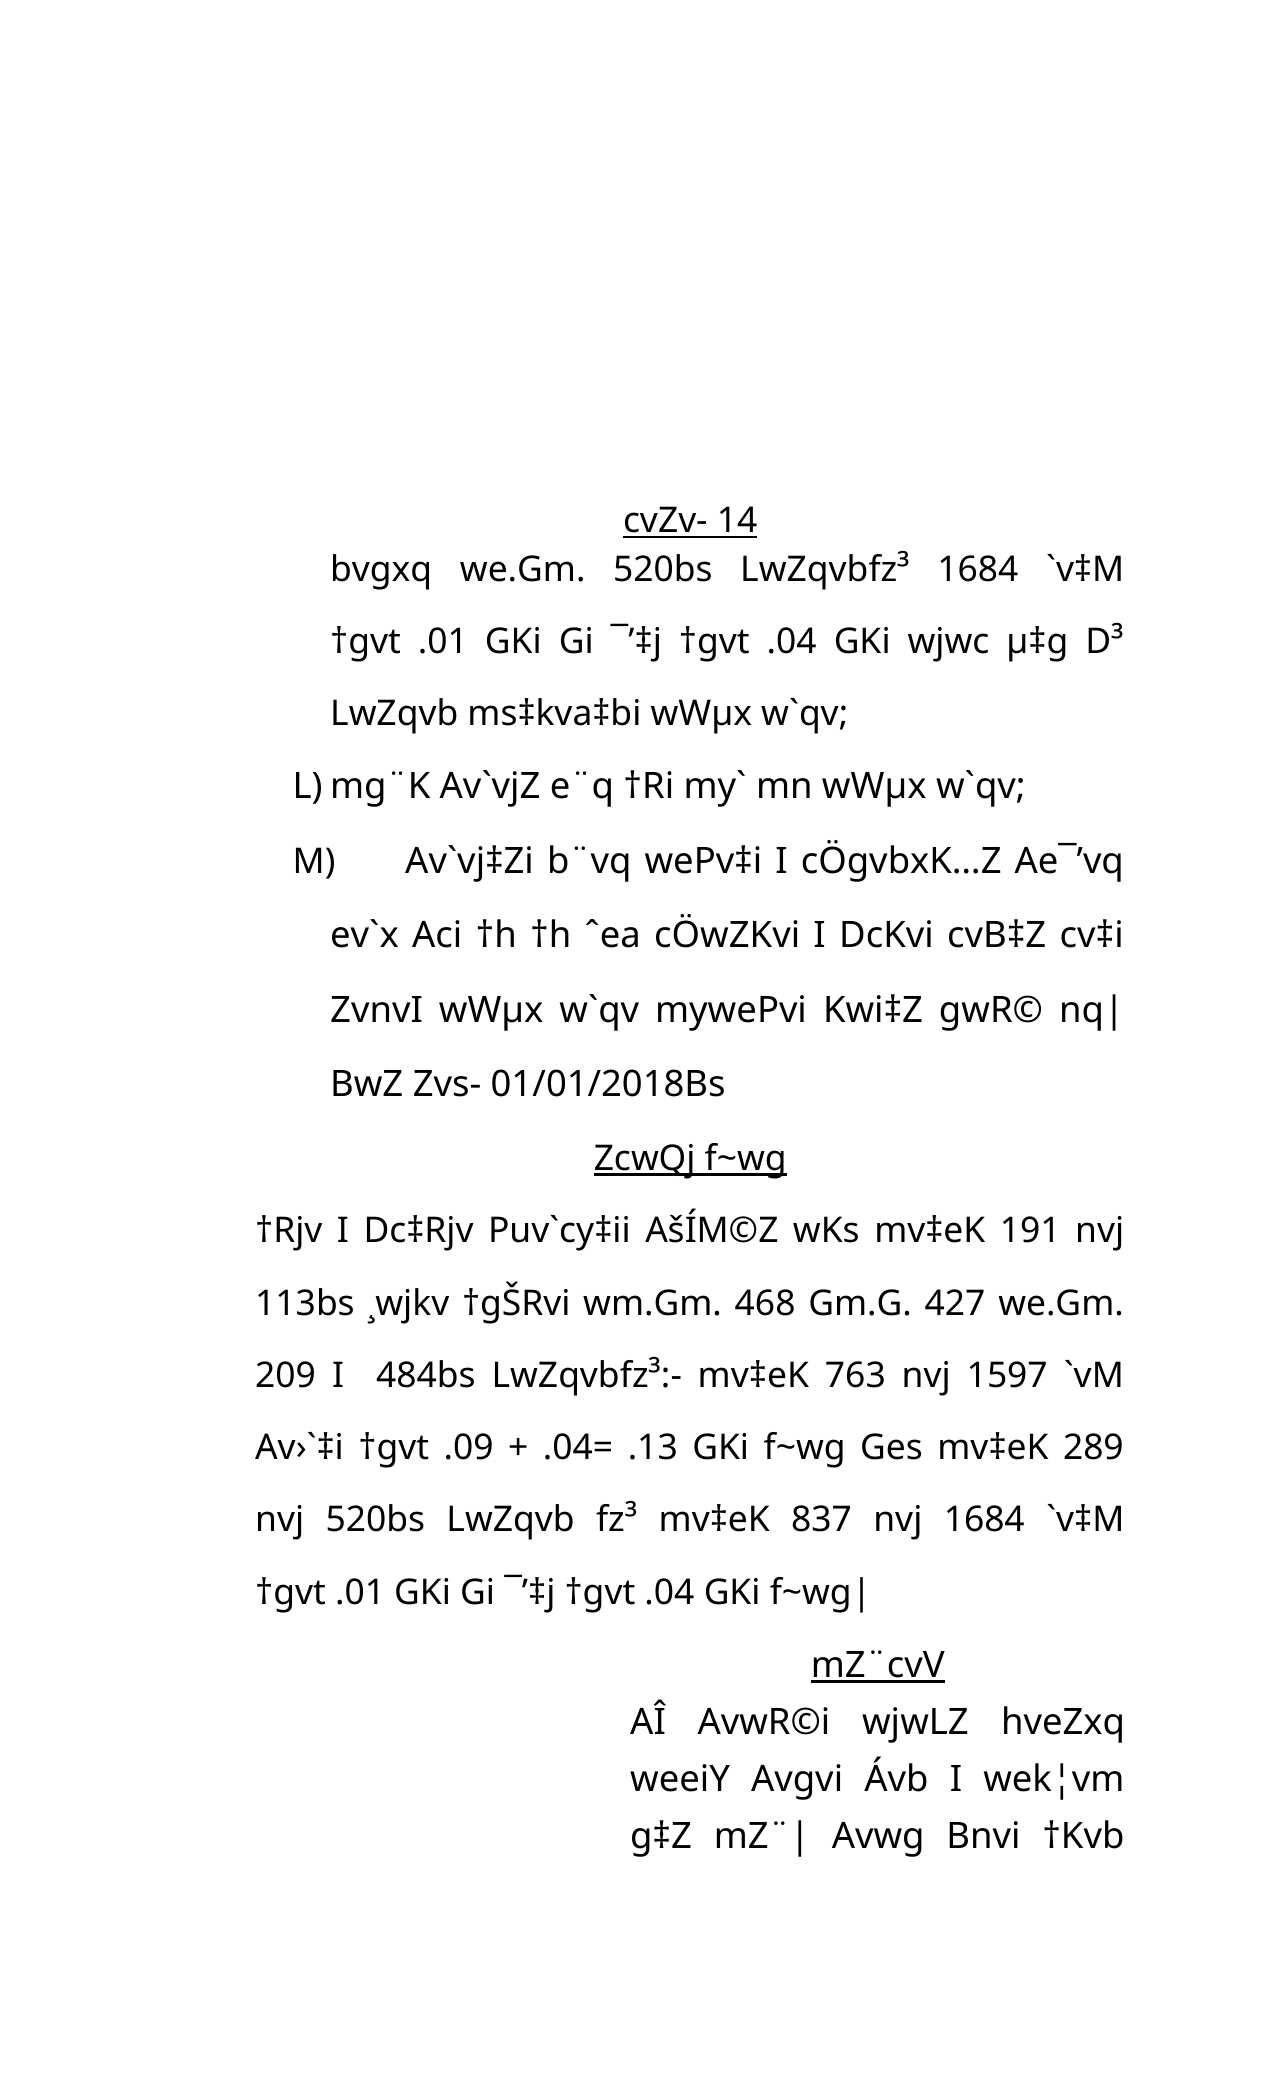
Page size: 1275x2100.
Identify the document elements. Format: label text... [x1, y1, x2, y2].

text mZ¨cvV [630, 1638, 1125, 1688]
list mg¨K Av`vjZ e¨q †Ri my` mn wWµx w`qv; [292, 760, 1125, 810]
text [630, 1696, 1125, 1859]
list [292, 543, 1125, 736]
text ZcwQj f~wg [255, 1132, 1125, 1181]
text †Rjv I Dc‡Rjv Puv`cy‡ii AšÍM©Z wKs mv‡eK 191 nvj 113bs ¸wjkv †gŠRvi wm.Gm. 468 Gm.G. 427 we.Gm. 209 I 484bs LwZqvbfz³:- mv‡eK 763 nvj 1597 `vM Av›`‡i †gvt .09 + .04= .13 GKi f~wg Ges mv‡eK 289 nvj 520bs LwZqvb fz³ mv‡eK 837 nvj 1684 `v‡M †gvt .01 GKi Gi ¯’‡j †gvt .04 GKi f~wg| [255, 1205, 1125, 1614]
list Av`vj‡Zi b¨vq wePv‡i I cÖgvbxK…Z Ae¯’vq ev`x Aci †h †h ˆea cÖwZKvi I DcKvi cvB‡Z cv‡i ZvnvI wWµx w`qv mywePvi Kwi‡Z gwR© nq| BwZ Zvs- 01/01/2018Bs [292, 834, 1125, 1108]
